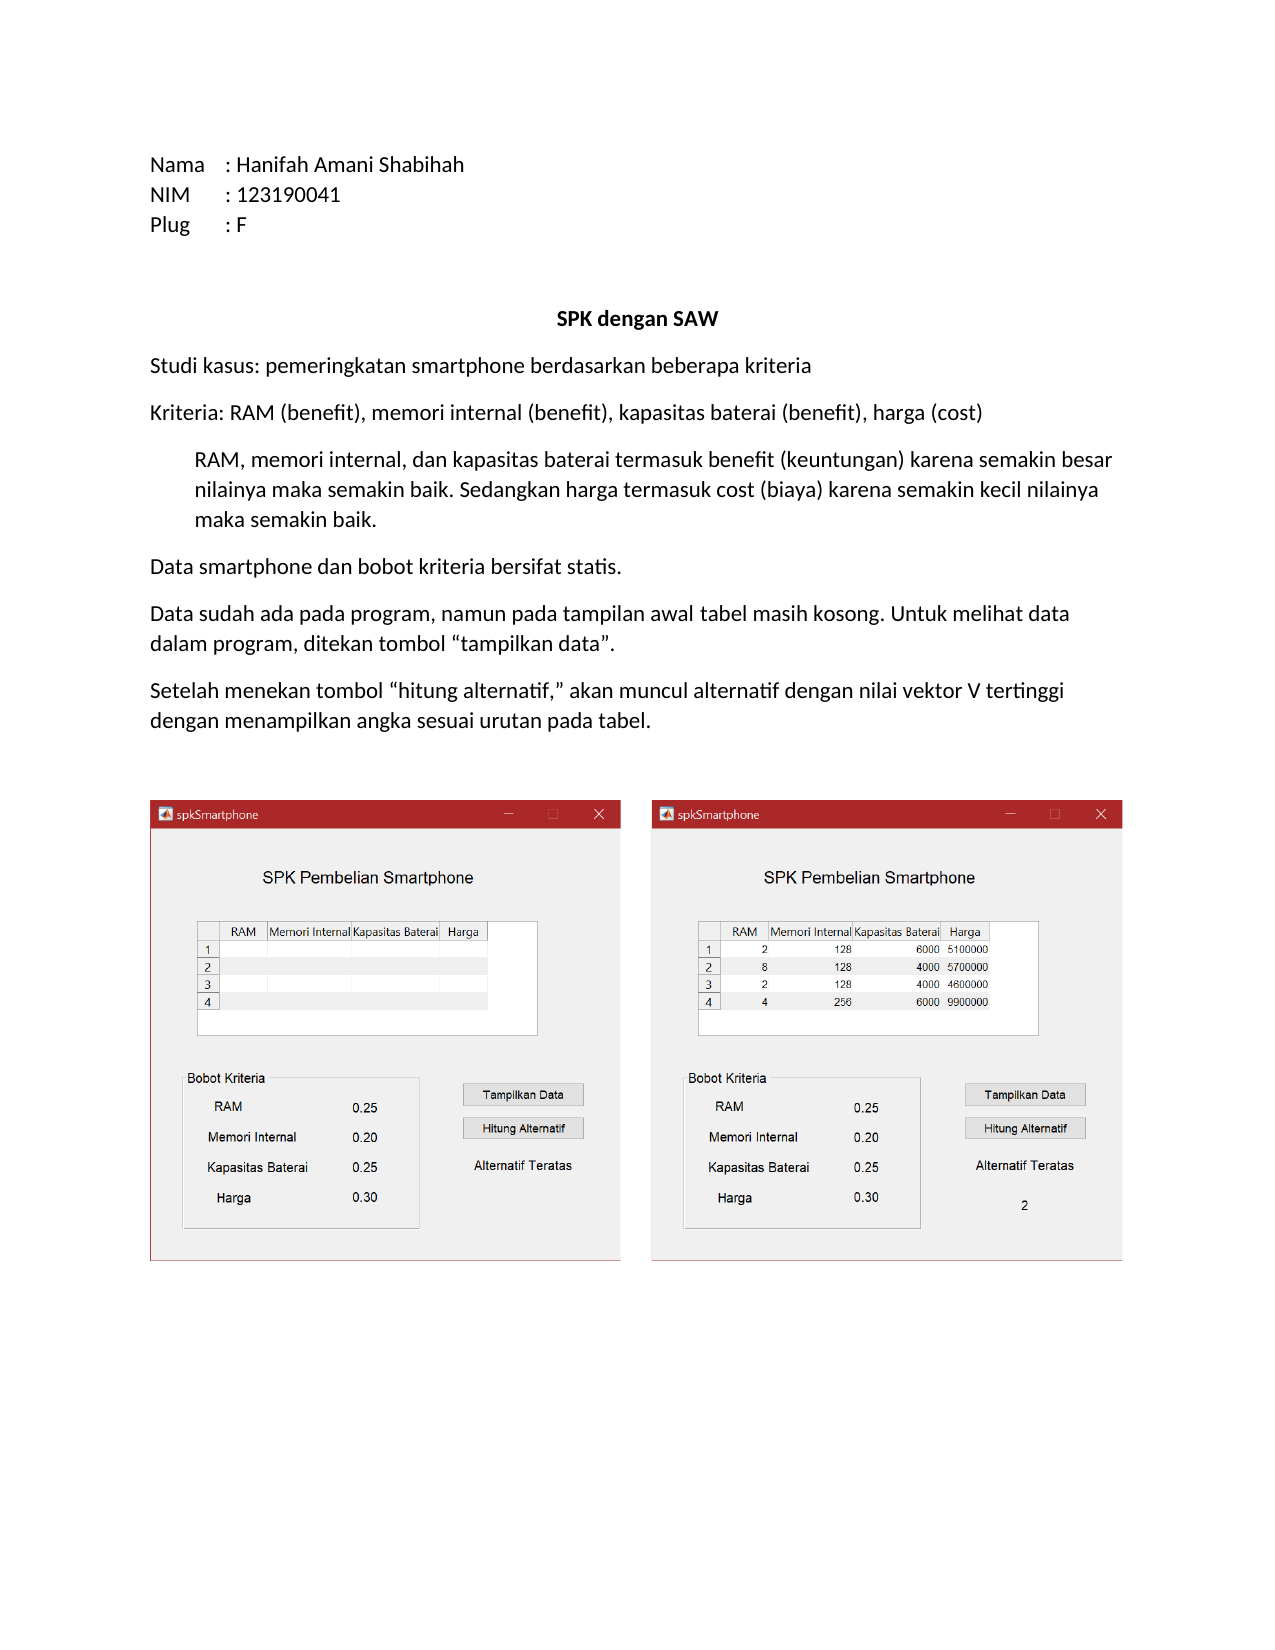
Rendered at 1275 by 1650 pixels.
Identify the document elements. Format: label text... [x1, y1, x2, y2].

text Data sudah ada pada program, namun pada tampilan awal tabel masih kosong. Untuk melihat data dalam program, ditekan tombol “tampilkan data”. [150, 599, 1125, 657]
picture [150, 800, 621, 1261]
text Nama : Hanifah Amani Shabihah [150, 150, 1125, 178]
text Data smartphone dan bobot kriteria bersifat statis. [150, 552, 1125, 580]
text Plug : F [150, 210, 1125, 238]
text Kriteria: RAM (benefit), memori internal (benefit), kapasitas baterai (benefit), harga (cost) [150, 398, 1125, 426]
text SPK dengan SAW [150, 304, 1125, 332]
text Studi kasus: pemeringkatan smartphone berdasarkan beberapa kriteria [150, 351, 1125, 379]
text RAM, memori internal, dan kapasitas baterai termasuk benefit (keuntungan) karena semakin besar nilainya maka semakin baik. Sedangkan harga termasuk cost (biaya) karena semakin kecil nilainya maka semakin baik. [194, 445, 1125, 533]
text Setelah menekan tombol “hitung alternatif,” akan muncul alternatif dengan nilai vektor V tertinggi dengan menampilkan angka sesuai urutan pada tabel. [150, 676, 1125, 734]
picture [651, 800, 1123, 1261]
text NIM : 123190041 [150, 180, 1125, 208]
